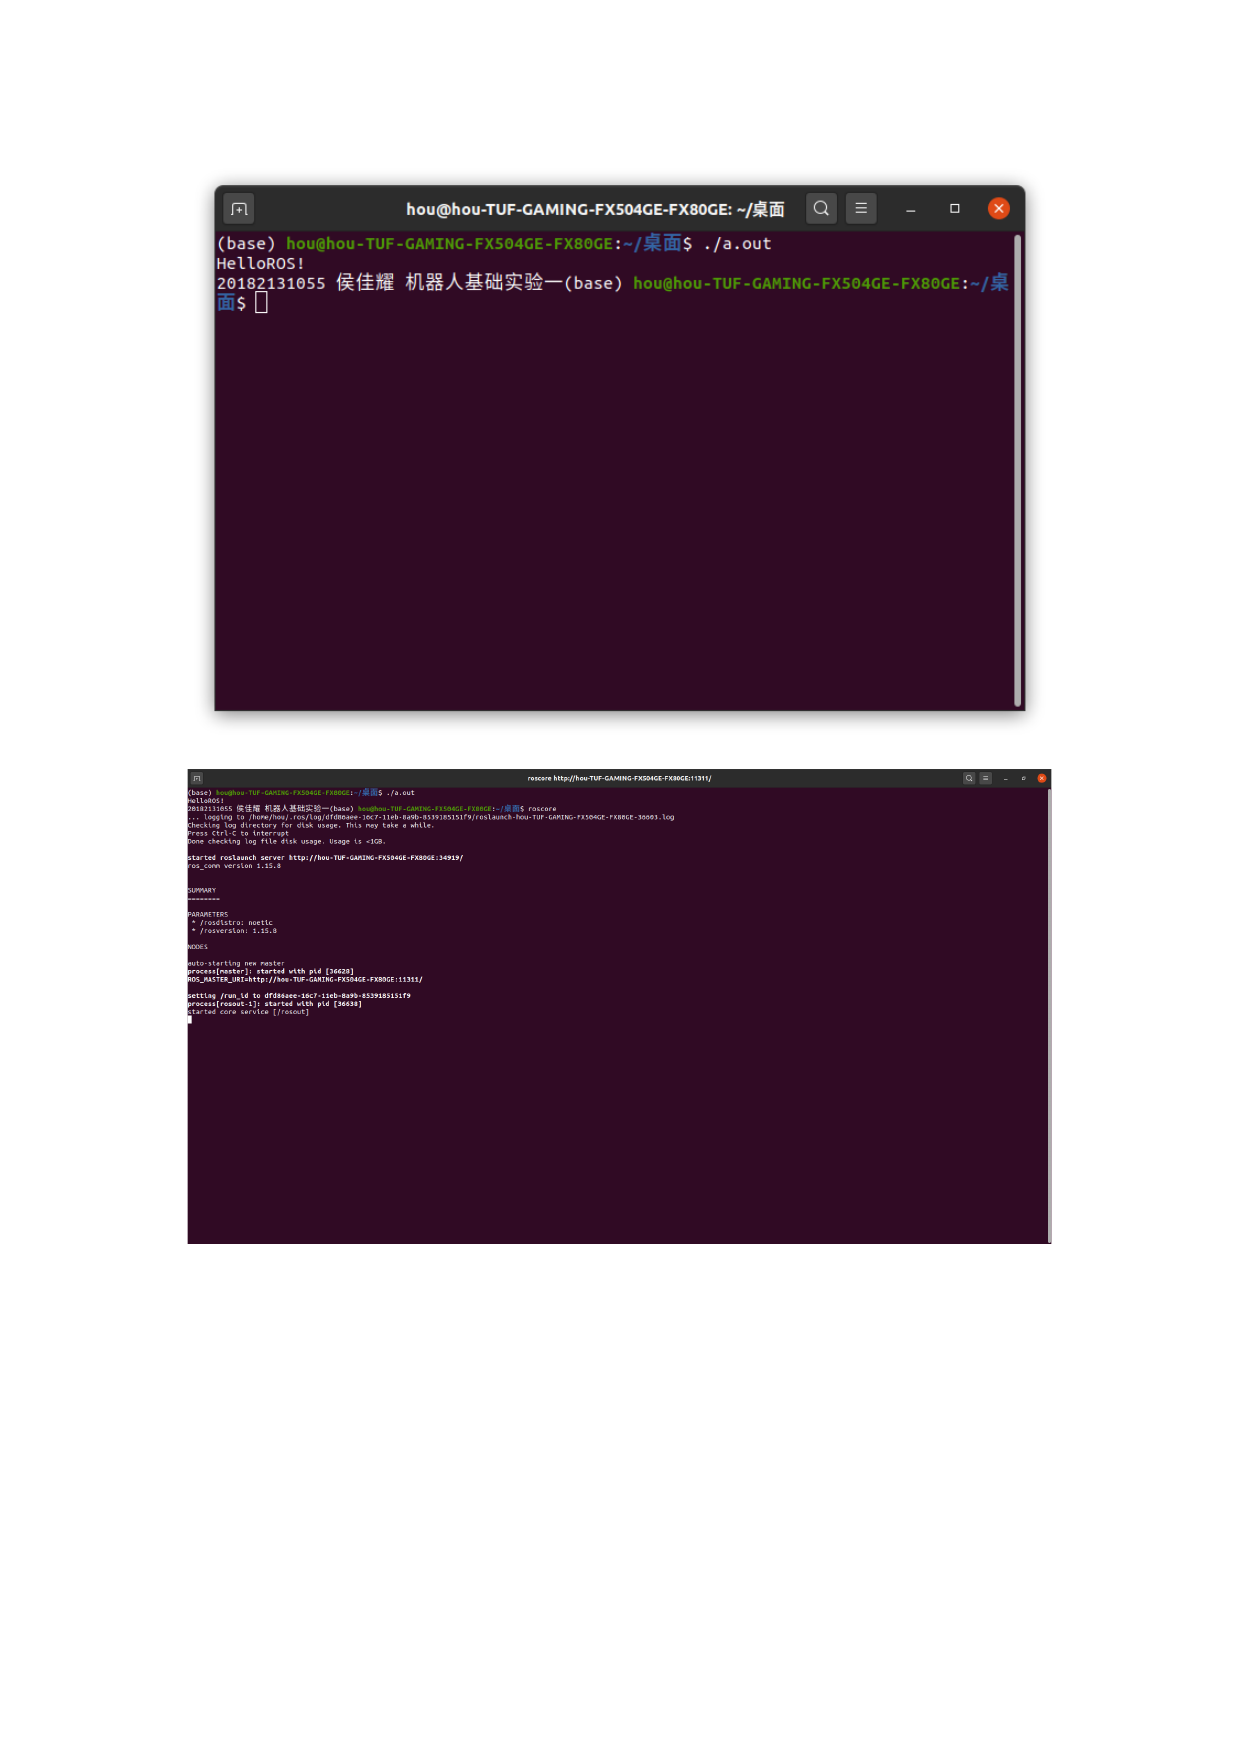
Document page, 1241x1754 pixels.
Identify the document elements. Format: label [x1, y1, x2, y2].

picture [187, 162, 1053, 742]
picture [187, 769, 1052, 1244]
